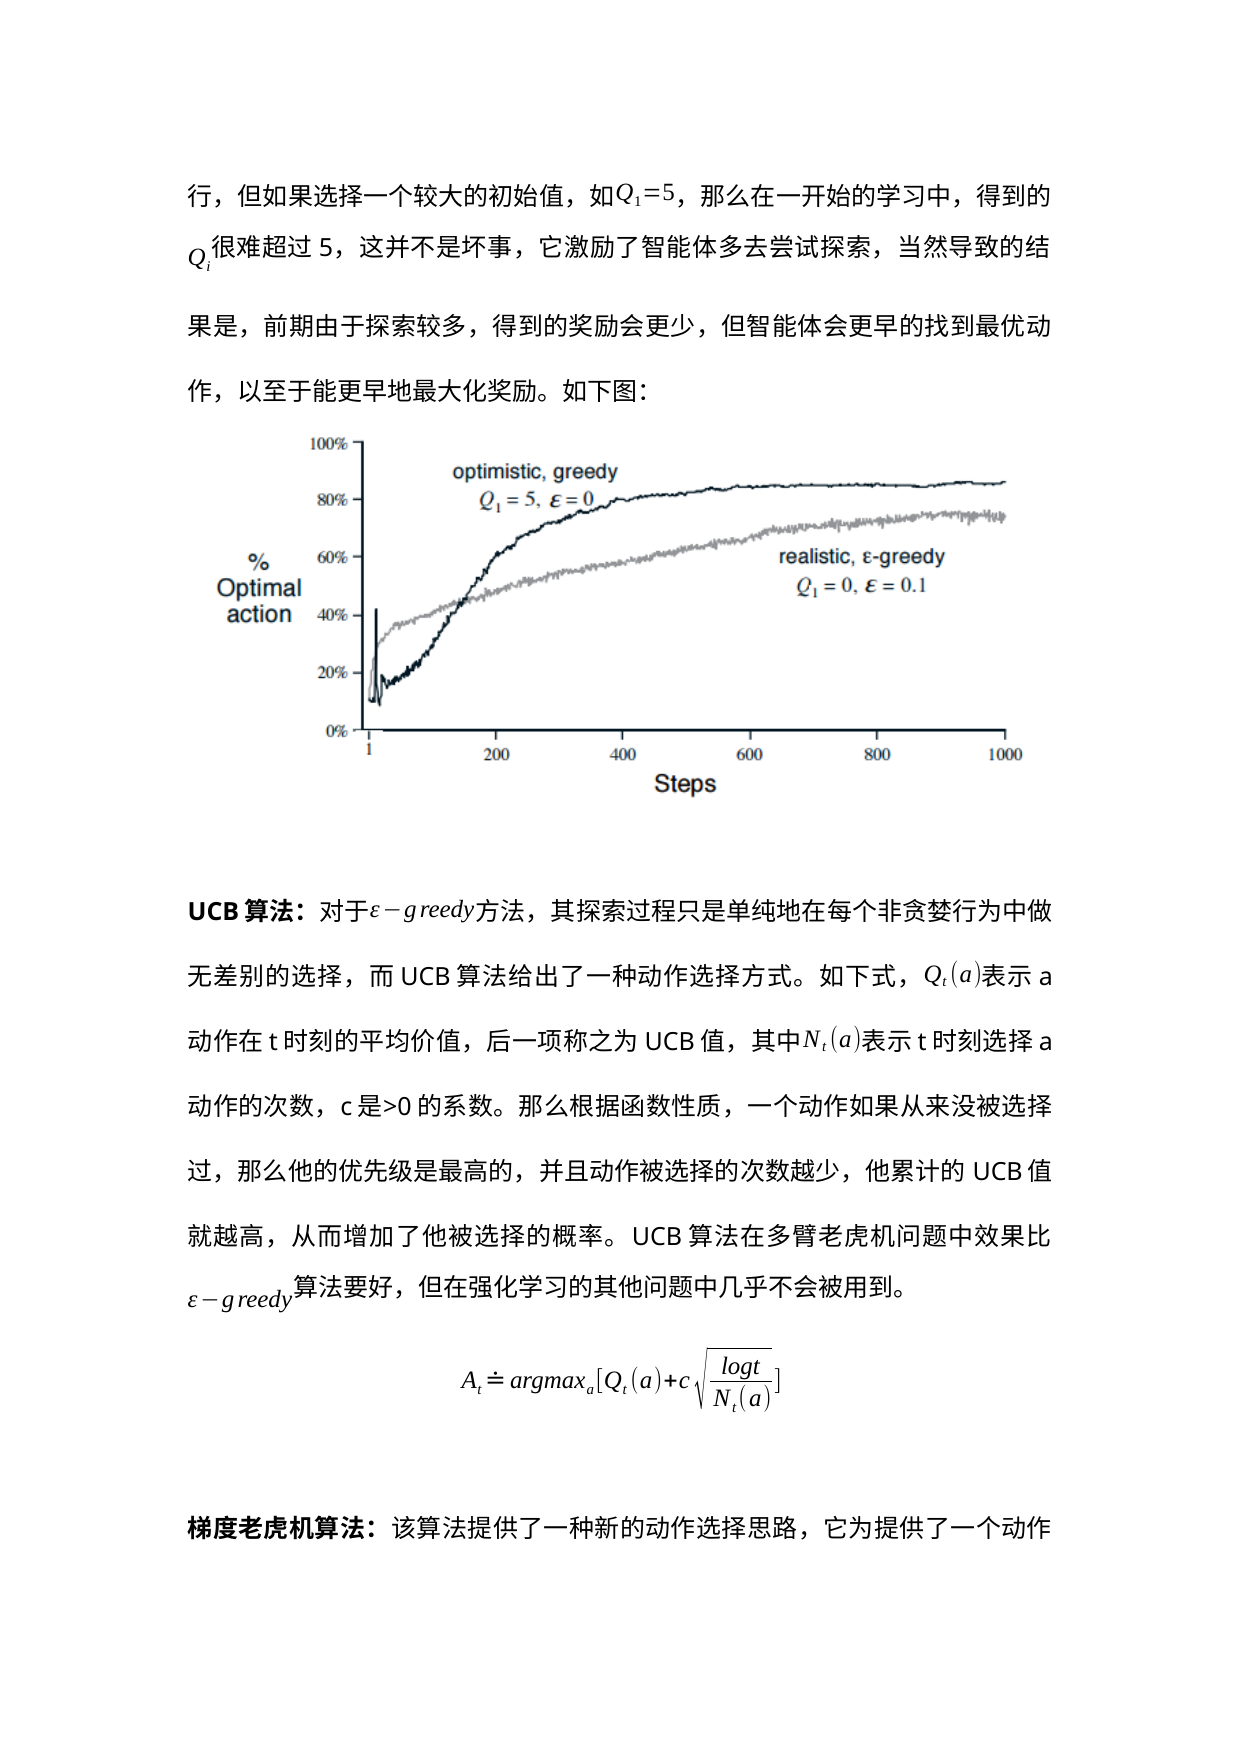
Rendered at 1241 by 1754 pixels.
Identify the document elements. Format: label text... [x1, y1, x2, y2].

text UCB算法：对于方法，其探索过程只是单纯地在每个非贪婪行为中做无差别的选择，而UCB算法给出了一种动作选择方式。如下式，表示a动作在t时刻的平均价值，后一项称之为UCB值，其中表示t时刻选择a动作的次数，c是>0的系数。那么根据函数性质，一个动作如果从来没被选择过，那么他的优先级是最高的，并且动作被选择的次数越少，他累计的UCB值就越高，从而增加了他被选择的概率。UCB算法在多臂老虎机问题中效果比算法要好，但在强化学习的其他问题中几乎不会被用到。 [187, 877, 1053, 1332]
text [187, 1494, 1053, 1559]
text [187, 162, 1053, 422]
picture [207, 422, 1033, 807]
